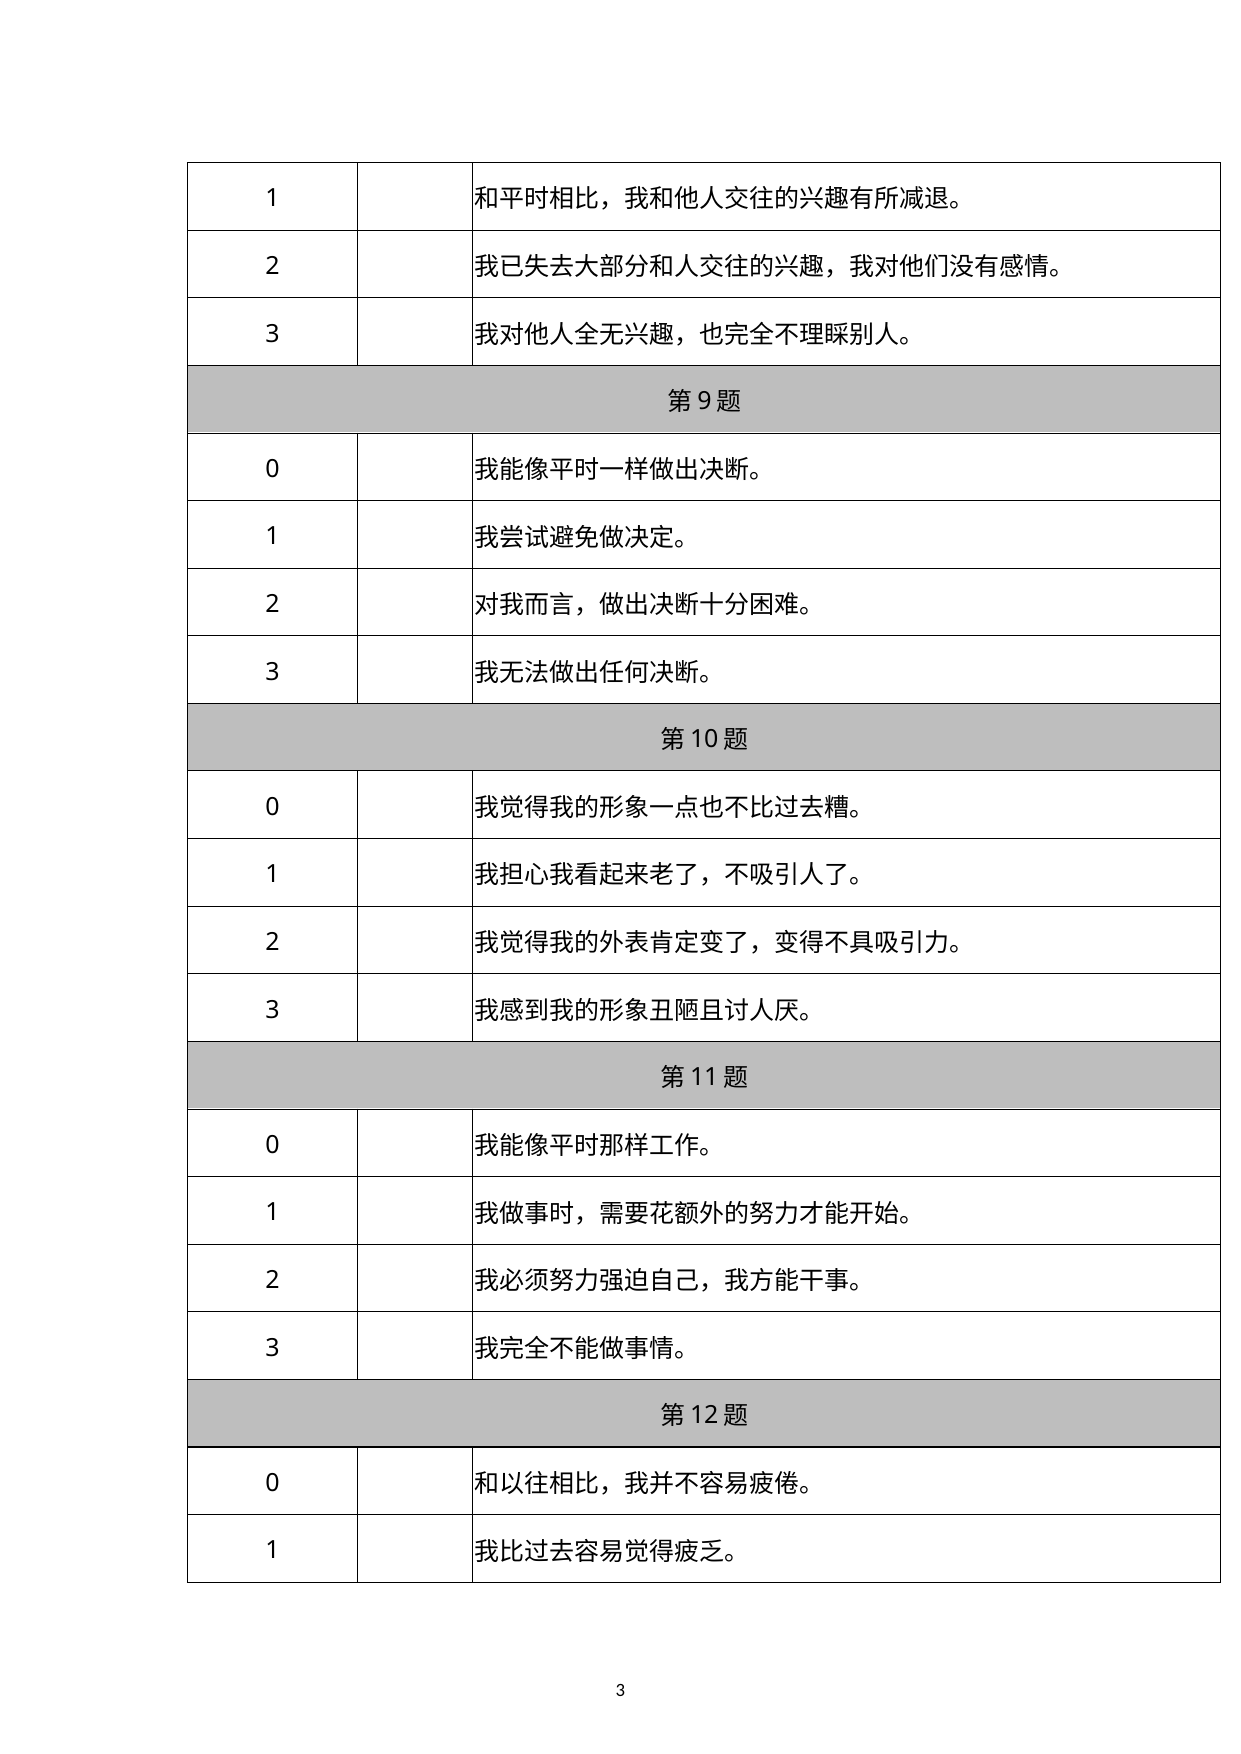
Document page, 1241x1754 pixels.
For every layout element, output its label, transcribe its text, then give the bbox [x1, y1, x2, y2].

table_cell 1 [188, 839, 357, 906]
table_cell 我完全不能做事情。 [473, 1312, 1220, 1379]
table_cell 1 [188, 501, 357, 568]
table_cell 1 [188, 1515, 357, 1582]
table_cell [358, 569, 472, 635]
table_cell 2 [188, 907, 357, 973]
table_cell [358, 298, 472, 365]
table_cell 我尝试避免做决定。 [473, 501, 1220, 568]
table_cell [358, 839, 472, 906]
table_cell 我已失去大部分和人交往的兴趣，我对他们没有感情。 [473, 231, 1220, 297]
table_cell 3 [188, 974, 357, 1041]
table_cell [358, 907, 472, 973]
table_cell [358, 1448, 472, 1514]
table_cell 2 [188, 231, 357, 297]
table_cell 第9题 [188, 366, 1220, 432]
table_cell 和平时相比，我和他人交往的兴趣有所减退。 [473, 163, 1220, 229]
table_cell 第11题 [188, 1042, 1220, 1108]
table_cell 第12题 [188, 1380, 1220, 1446]
table_cell 我做事时，需要花额外的努力才能开始。 [473, 1177, 1220, 1244]
table_cell 0 [188, 771, 357, 838]
table_cell [358, 1245, 472, 1311]
table_cell [358, 636, 472, 703]
table_cell 我比过去容易觉得疲乏。 [473, 1515, 1220, 1582]
table_cell 我能像平时那样工作。 [473, 1110, 1220, 1176]
table_cell 3 [188, 636, 357, 703]
table_cell 0 [188, 1448, 357, 1514]
table_cell 我无法做出任何决断。 [473, 636, 1220, 703]
table_cell [358, 163, 472, 229]
table_cell 我感到我的形象丑陋且讨人厌。 [473, 974, 1220, 1041]
table_cell 1 [188, 163, 357, 229]
table_cell 3 [188, 298, 357, 365]
table_cell 2 [188, 569, 357, 635]
table_cell 第10题 [188, 704, 1220, 770]
table_cell [358, 231, 472, 297]
table_cell 3 [188, 1312, 357, 1379]
table_cell [358, 974, 472, 1041]
table_cell [358, 434, 472, 500]
table_cell 我觉得我的形象一点也不比过去糟。 [473, 771, 1220, 838]
table_cell 我能像平时一样做出决断。 [473, 434, 1220, 500]
table_cell 对我而言，做出决断十分困难。 [473, 569, 1220, 635]
table_cell 我觉得我的外表肯定变了，变得不具吸引力。 [473, 907, 1220, 973]
table_cell 和以往相比，我并不容易疲倦。 [473, 1448, 1220, 1514]
table_cell [358, 1177, 472, 1244]
table_cell [358, 501, 472, 568]
table_cell 我必须努力强迫自己，我方能干事。 [473, 1245, 1220, 1311]
table_cell 我担心我看起来老了，不吸引人了。 [473, 839, 1220, 906]
table_cell [358, 1110, 472, 1176]
table_cell [358, 1515, 472, 1582]
table_cell [358, 771, 472, 838]
table_cell [358, 1312, 472, 1379]
table_cell 我对他人全无兴趣，也完全不理睬别人。 [473, 298, 1220, 365]
table_cell 0 [188, 1110, 357, 1176]
table_cell 2 [188, 1245, 357, 1311]
table_cell 1 [188, 1177, 357, 1244]
table_cell 0 [188, 434, 357, 500]
